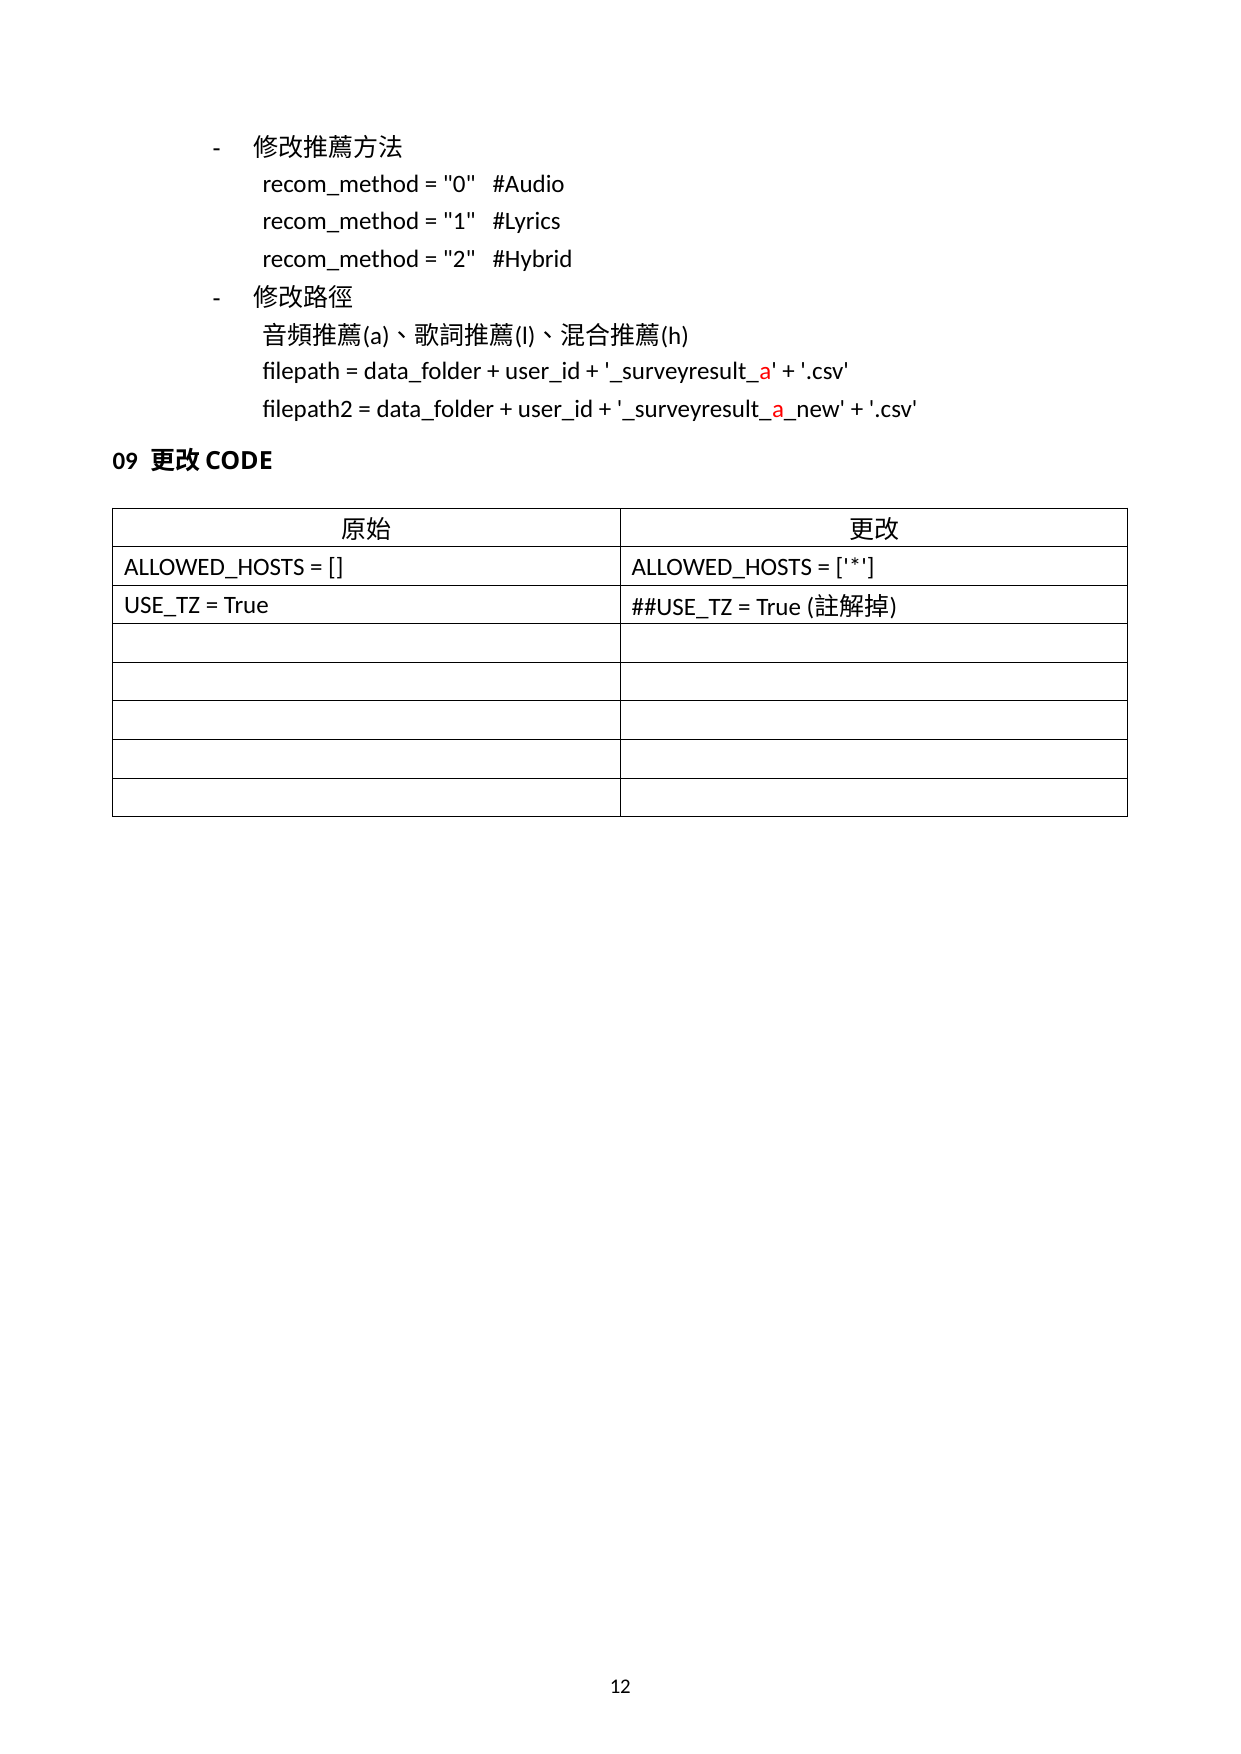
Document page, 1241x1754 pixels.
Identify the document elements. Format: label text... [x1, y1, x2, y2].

table_cell [113, 701, 620, 739]
table_cell [621, 624, 1127, 662]
list 修改路徑 [212, 277, 1128, 314]
table_header 更改 [621, 509, 1127, 546]
table_cell [113, 779, 620, 816]
list 音頻推薦(a)、歌詞推薦(l)、混合推薦(h) [262, 314, 1128, 352]
list recom_method = "2" #Hybrid [262, 239, 1128, 277]
table_cell [113, 624, 620, 662]
list 修改推薦方法 [212, 127, 1128, 164]
table_cell [113, 663, 620, 700]
table_cell USE_TZ = True [113, 586, 620, 623]
table_cell [621, 779, 1127, 816]
list filepath2 = data_folder + user_id + '_surveyresult_a_new' + '.csv' [262, 389, 1128, 427]
table_cell ALLOWED_HOSTS = [] [113, 547, 620, 585]
table_cell [621, 740, 1127, 777]
subtitle 更改CODE [112, 439, 1128, 477]
list recom_method = "0" #Audio [262, 164, 1128, 202]
table_cell ##USE_TZ = True (註解掉) [621, 586, 1127, 623]
list recom_method = "1" #Lyrics [262, 202, 1128, 239]
table_cell ALLOWED_HOSTS = ['*'] [621, 547, 1127, 585]
table_cell [621, 663, 1127, 700]
table_header 原始 [113, 509, 620, 546]
list filepath = data_folder + user_id + '_surveyresult_a' + '.csv' [262, 352, 1128, 389]
table_cell [621, 701, 1127, 739]
table_cell [113, 740, 620, 777]
